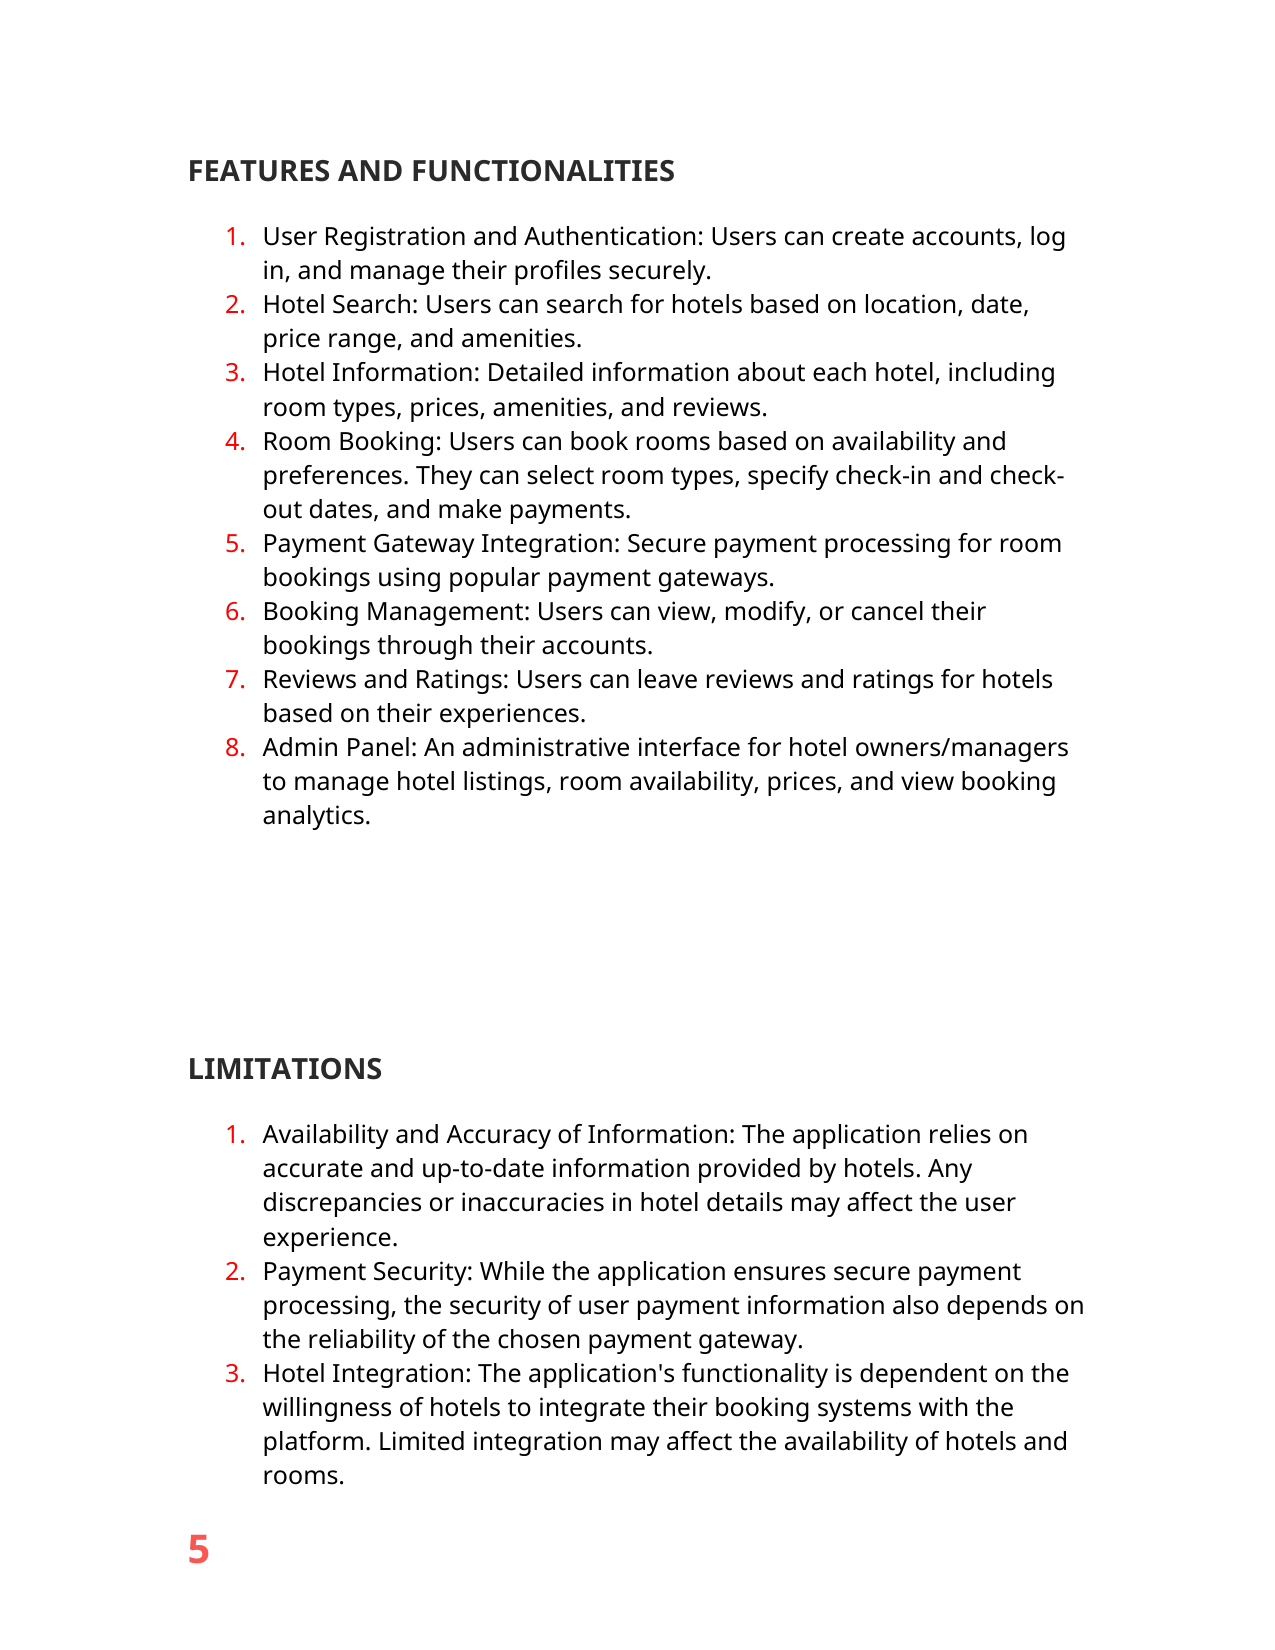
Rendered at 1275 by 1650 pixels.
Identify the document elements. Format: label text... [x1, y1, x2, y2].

list Payment Gateway Integration: Secure payment processing for room bookings using popular payment gateways. [225, 525, 1087, 593]
list Reviews and Ratings: Users can leave reviews and ratings for hotels based on their experiences. [225, 662, 1087, 730]
list Hotel Integration: The application's functionality is dependent on the willingness of hotels to integrate their booking systems with the platform. Limited integration may affect the availability of hotels and rooms. [225, 1355, 1087, 1492]
list Room Booking: Users can book rooms based on availability and preferences. They can select room types, specify check-in and check-out dates, and make payments. [225, 423, 1087, 525]
list Payment Security: While the application ensures secure payment processing, the security of user payment information also depends on the reliability of the chosen payment gateway. [225, 1253, 1087, 1355]
list Booking Management: Users can view, modify, or cancel their bookings through their accounts. [225, 593, 1087, 662]
list User Registration and Authentication: Users can create accounts, log in, and manage their profiles securely. [225, 219, 1087, 287]
list Hotel Information: Detailed information about each hotel, including room types, prices, amenities, and reviews. [225, 355, 1087, 423]
list Hotel Search: Users can search for hotels based on location, date, price range, and amenities. [225, 287, 1087, 355]
subtitle features and functionalities [187, 150, 1087, 190]
list Admin Panel: An administrative interface for hotel owners/managers to manage hotel listings, room availability, prices, and view booking analytics. [225, 730, 1087, 832]
list Availability and Accuracy of Information: The application relies on accurate and up-to-date information provided by hotels. Any discrepancies or inaccuracies in hotel details may affect the user experience. [225, 1117, 1087, 1253]
subtitle limitations [187, 1048, 1087, 1088]
